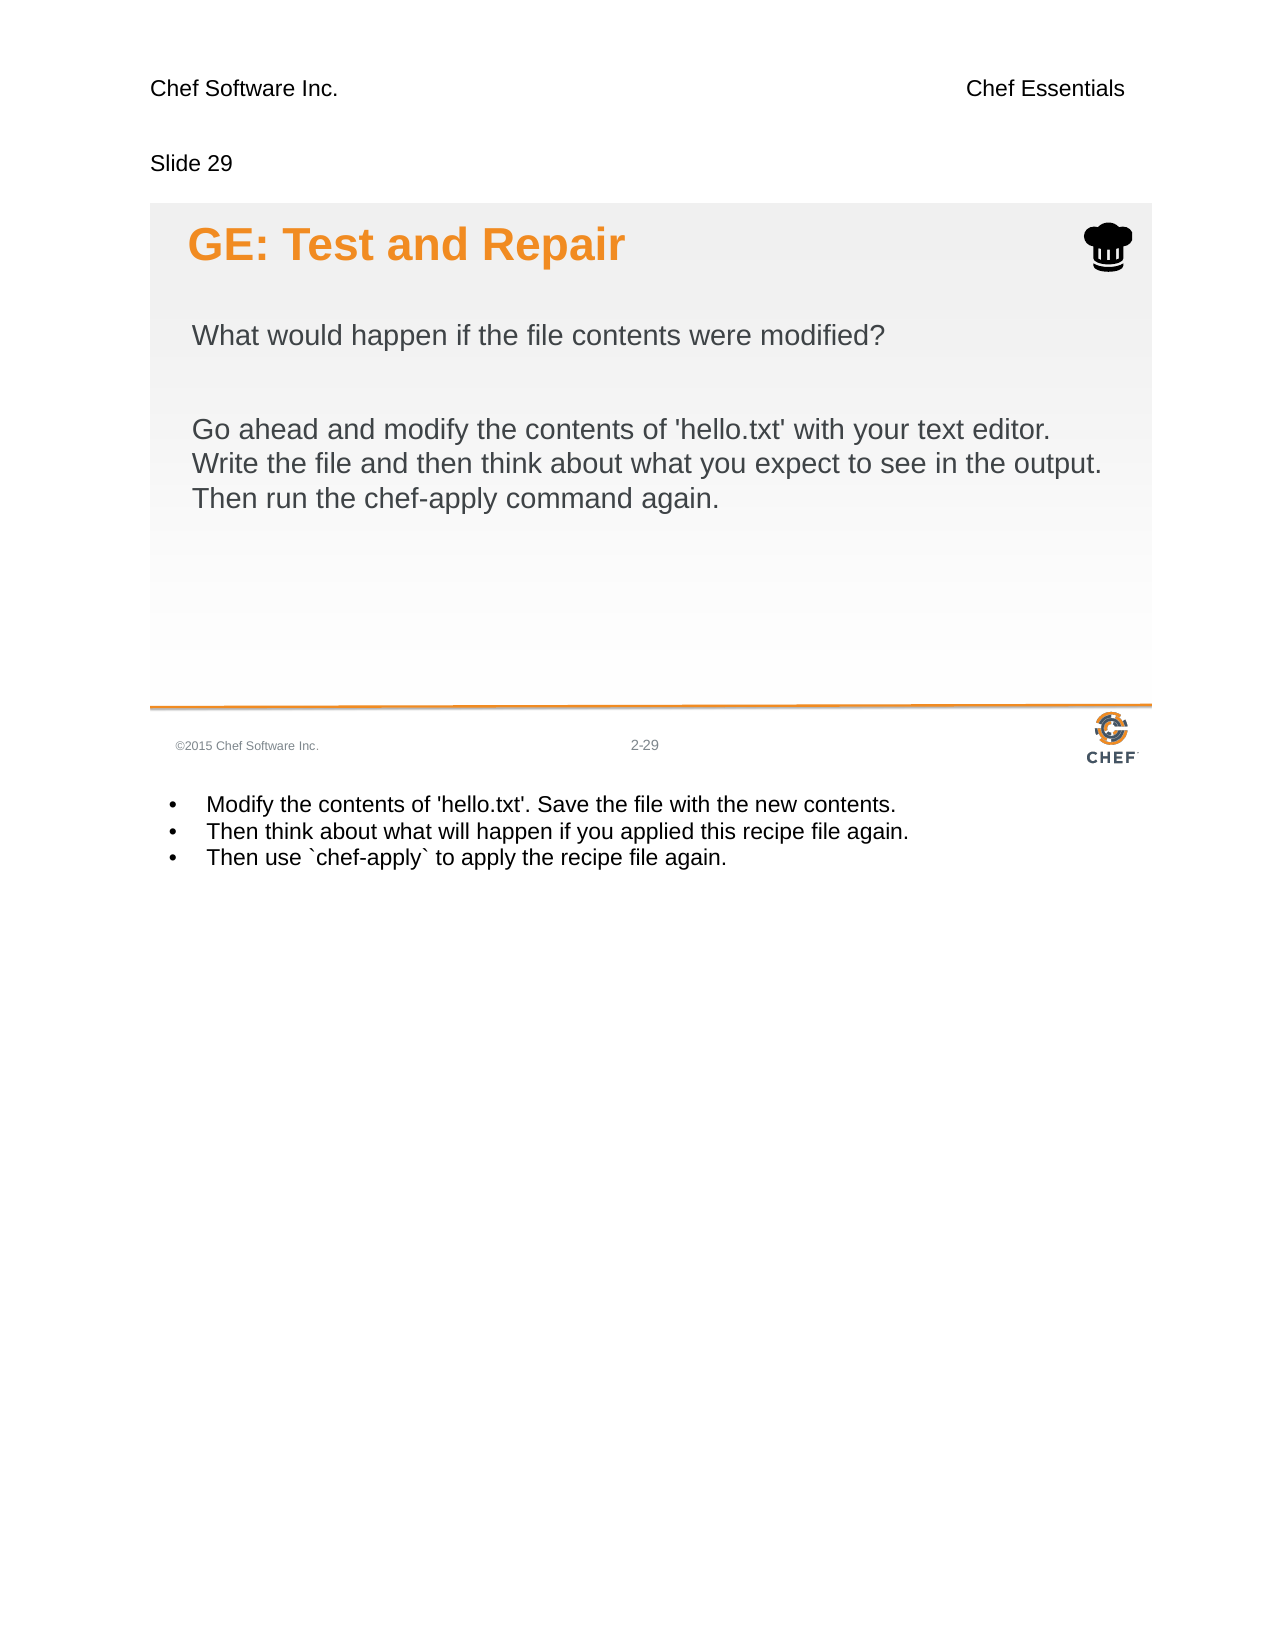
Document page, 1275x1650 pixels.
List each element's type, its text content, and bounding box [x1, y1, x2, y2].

list Then use `chef-apply` to apply the recipe file again. [169, 844, 1125, 870]
text Slide 29 [150, 150, 1125, 176]
list Then think about what will happen if you applied this recipe file again. [169, 818, 1125, 844]
list Modify the contents of 'hello.txt'. Save the file with the new contents. [169, 791, 1125, 818]
